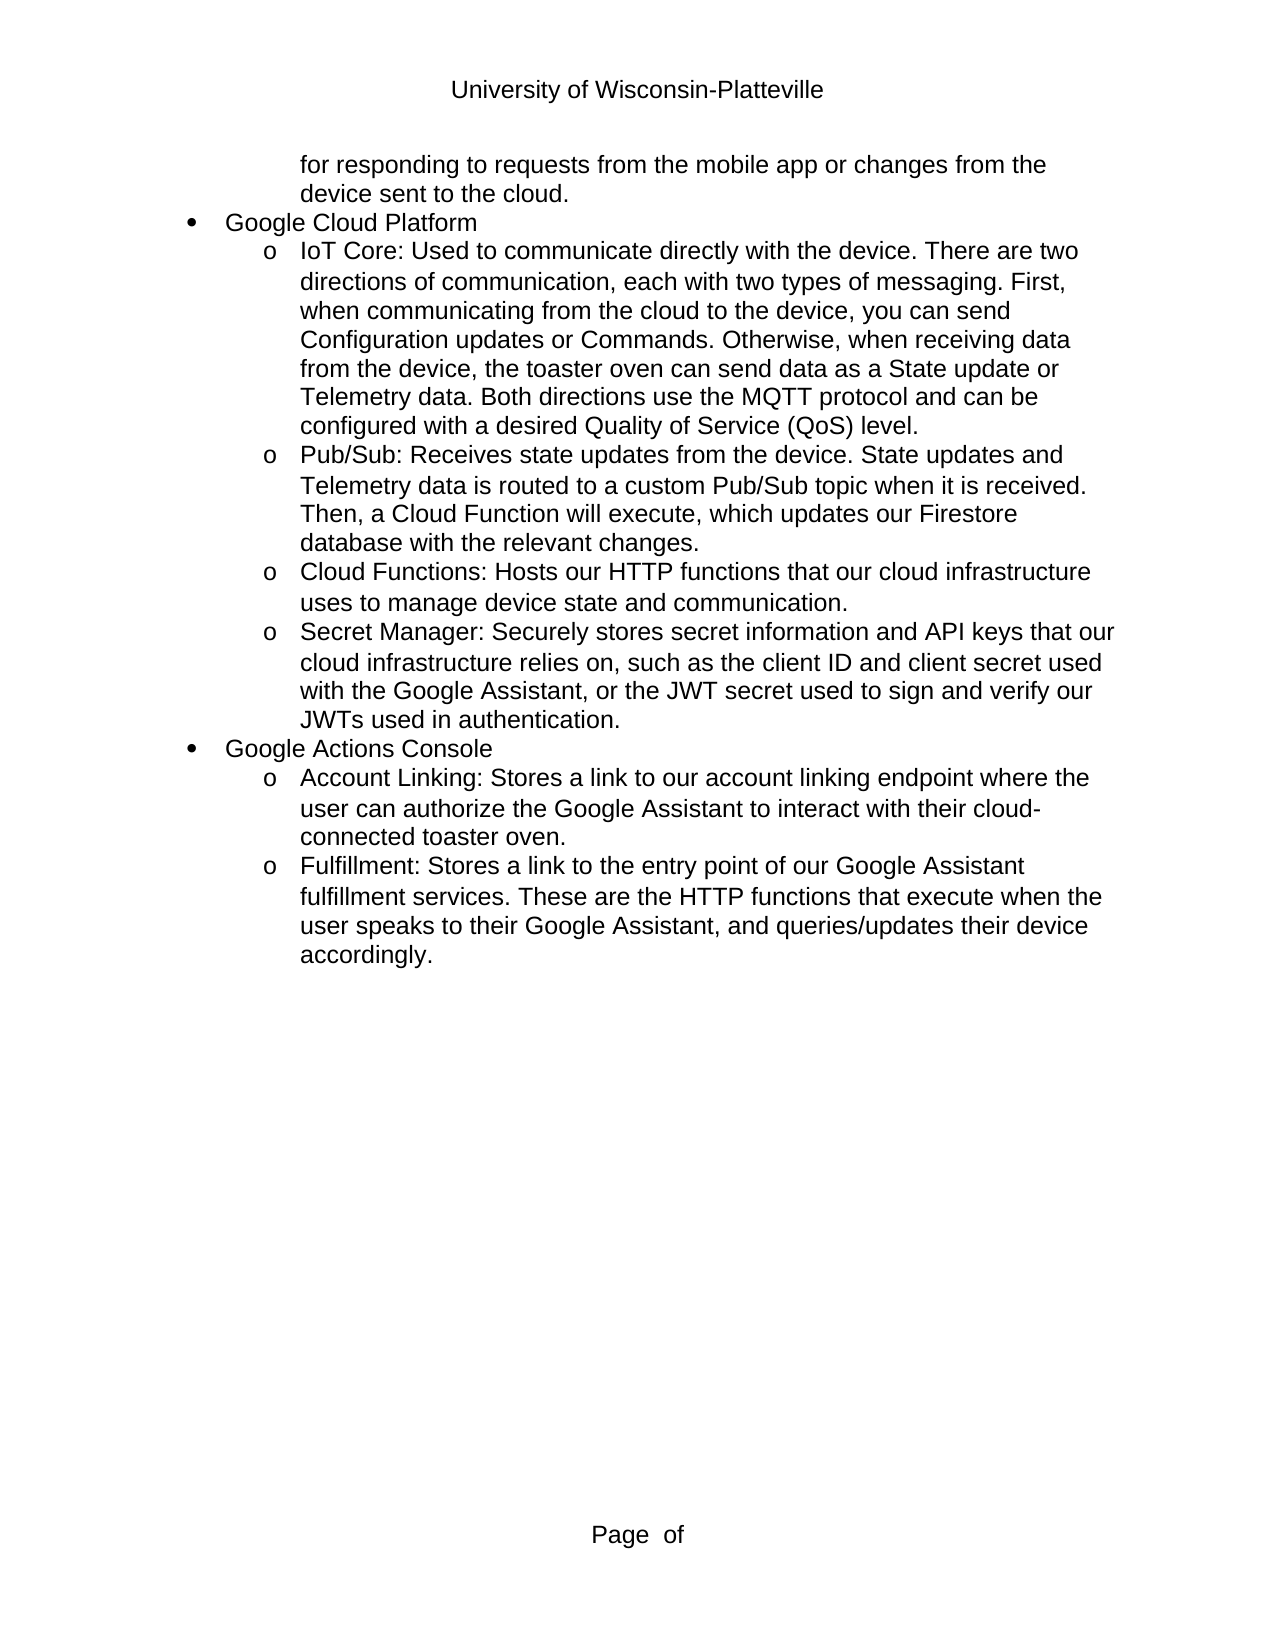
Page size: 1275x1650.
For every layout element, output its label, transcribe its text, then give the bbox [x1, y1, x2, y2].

list Pub/Sub: Receives state updates from the device. State updates and Telemetry data is routed to a custom Pub/Sub topic when it is received. Then, a Cloud Function will execute, which updates our Firestore database with the relevant changes. [262, 440, 1125, 557]
list Google Cloud Platform [187, 207, 1125, 236]
list Google Actions Console [187, 734, 1125, 763]
list Secret Manager: Securely stores secret information and API keys that our cloud infrastructure relies on, such as the client ID and client secret used with the Google Assistant, or the JWT secret used to sign and verify our JWTs used in authentication. [262, 617, 1125, 734]
list Account Linking: Stores a link to our account linking endpoint where the user can authorize the Google Assistant to interact with their cloud-connected toaster oven. [262, 763, 1125, 851]
list Cloud Functions: Hosts our HTTP functions that our cloud infrastructure uses to manage device state and communication. [262, 557, 1125, 617]
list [262, 150, 1125, 207]
list IoT Core: Used to communicate directly with the device. There are two directions of communication, each with two types of messaging. First, when communicating from the cloud to the device, you can send Configuration updates or Commands. Otherwise, when receiving data from the device, the toaster oven can send data as a State update or Telemetry data. Both directions use the MQTT protocol and can be configured with a desired Quality of Service (QoS) level. [262, 236, 1125, 440]
list Fulfillment: Stores a link to the entry point of our Google Assistant fulfillment services. These are the HTTP functions that execute when the user speaks to their Google Assistant, and queries/updates their device accordingly. [262, 851, 1125, 968]
